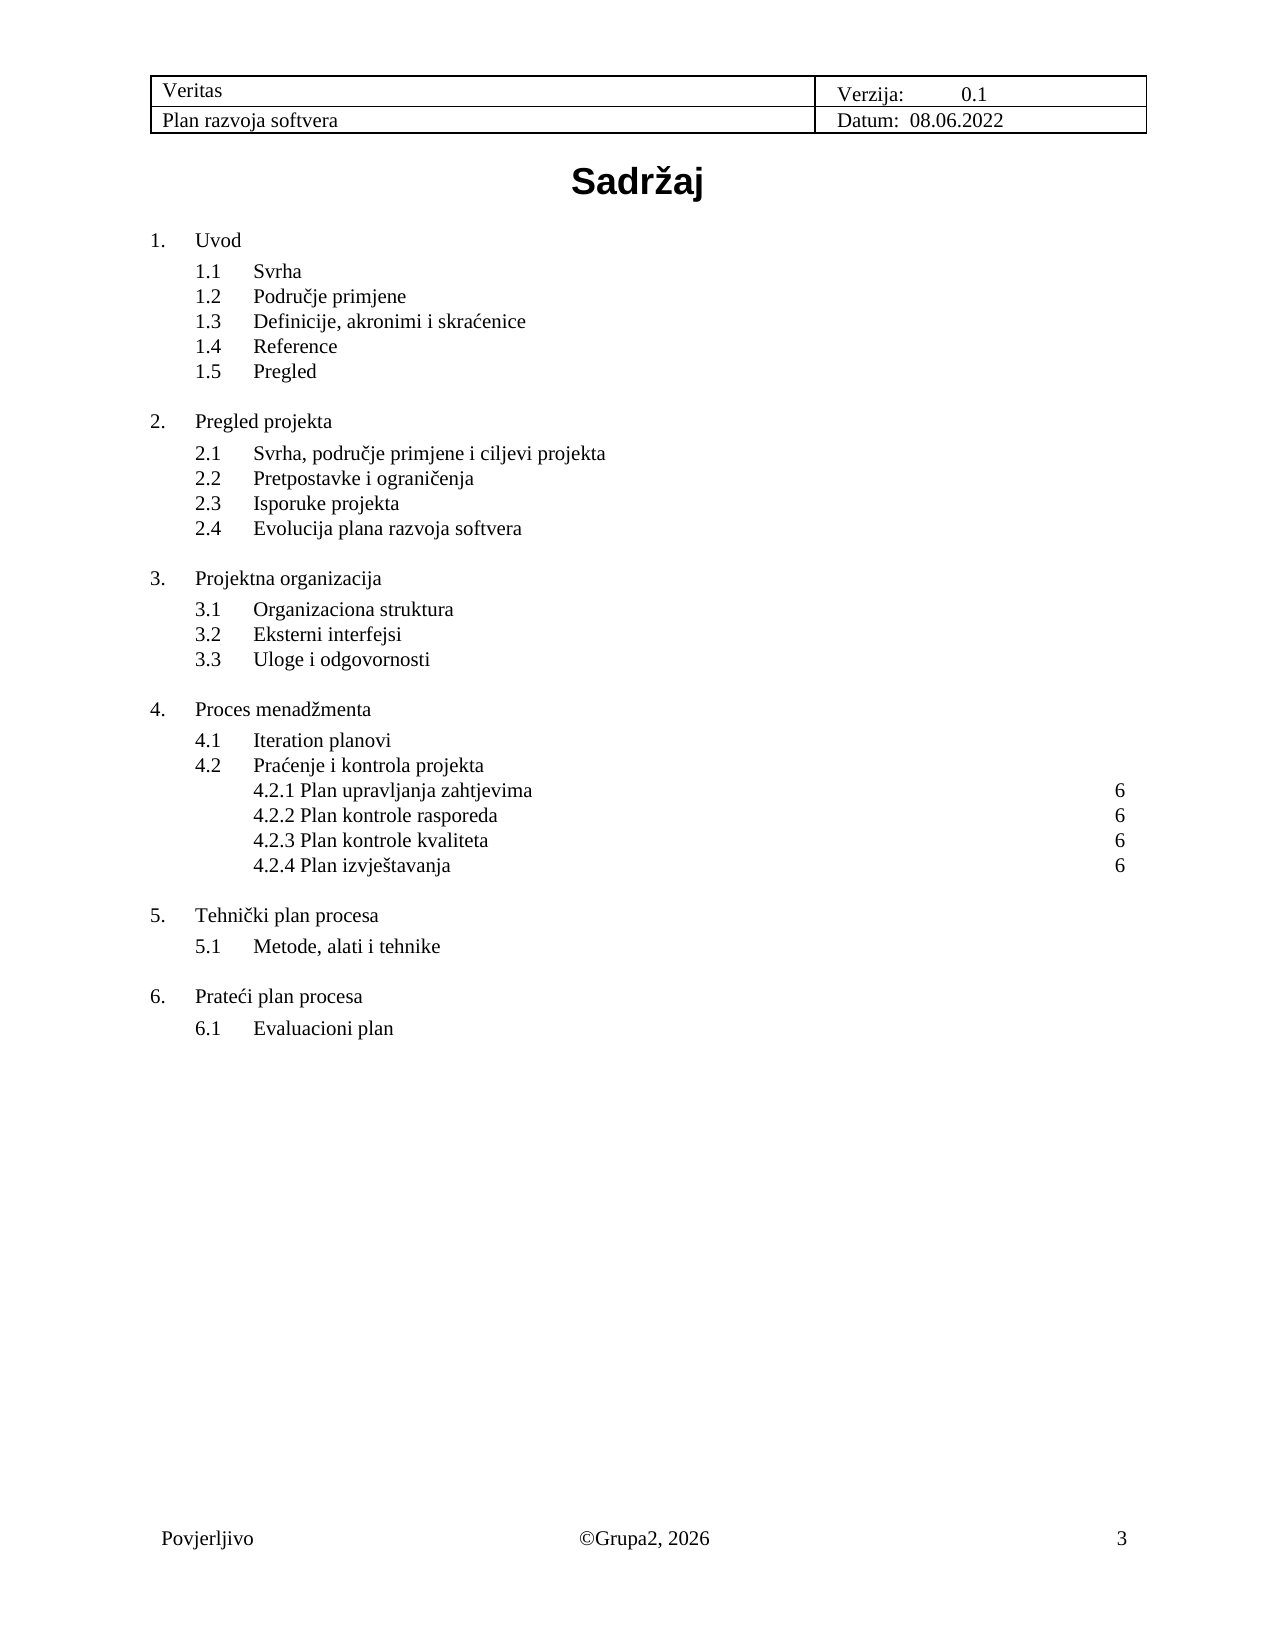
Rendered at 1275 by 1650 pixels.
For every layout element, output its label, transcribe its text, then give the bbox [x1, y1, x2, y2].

text 4.2.2 Plan kontrole rasporeda 6 [253, 802, 1125, 827]
text 4. Proces menadžmenta 6 [150, 696, 1050, 721]
text 6. Prateći plan procesa 7 [150, 983, 1050, 1008]
text 1.4 Reference 4 [195, 333, 1050, 358]
text 3.2 Eksterni interfejsi 5 [195, 621, 1050, 646]
text 3. Projektna organizacija 5 [150, 564, 1050, 589]
text 4.2 Praćenje i kontrola projekta 6 [195, 752, 1050, 777]
text 3.1 Organizaciona struktura 5 [195, 596, 1050, 621]
text 4.2.3 Plan kontrole kvaliteta 6 [253, 827, 1125, 852]
text 1. Uvod 4 [150, 227, 1050, 252]
text 3.3 Uloge i odgovornosti 5 [195, 646, 1050, 671]
text 2. Pregled projekta 4 [150, 408, 1050, 433]
text 1.1 Svrha 4 [195, 258, 1050, 283]
text 2.2 Pretpostavke i ograničenja 4 [195, 464, 1050, 489]
text 4.1 Iteration planovi 6 [195, 727, 1050, 752]
text 2.1 Svrha, područje primjene i ciljevi projekta 4 [195, 439, 1050, 464]
text 1.3 Definicije, akronimi i skraćenice 4 [195, 308, 1050, 333]
text 1.2 Područje primjene 4 [195, 283, 1050, 308]
text 2.3 Isporuke projekta 4 [195, 489, 1050, 514]
text 4.2.1 Plan upravljanja zahtjevima 6 [253, 777, 1125, 802]
text 2.4 Evolucija plana razvoja softvera 5 [195, 514, 1050, 539]
text 4.2.4 Plan izvještavanja 6 [253, 852, 1125, 877]
text 1.5 Pregled 4 [195, 358, 1050, 383]
title Sadržaj [150, 159, 1125, 202]
text 6.1 Evaluacioni plan 7 [195, 1014, 1050, 1039]
text 5.1 Metode, alati i tehnike 6 [195, 933, 1050, 958]
text 5. Tehnički plan procesa 6 [150, 902, 1050, 927]
